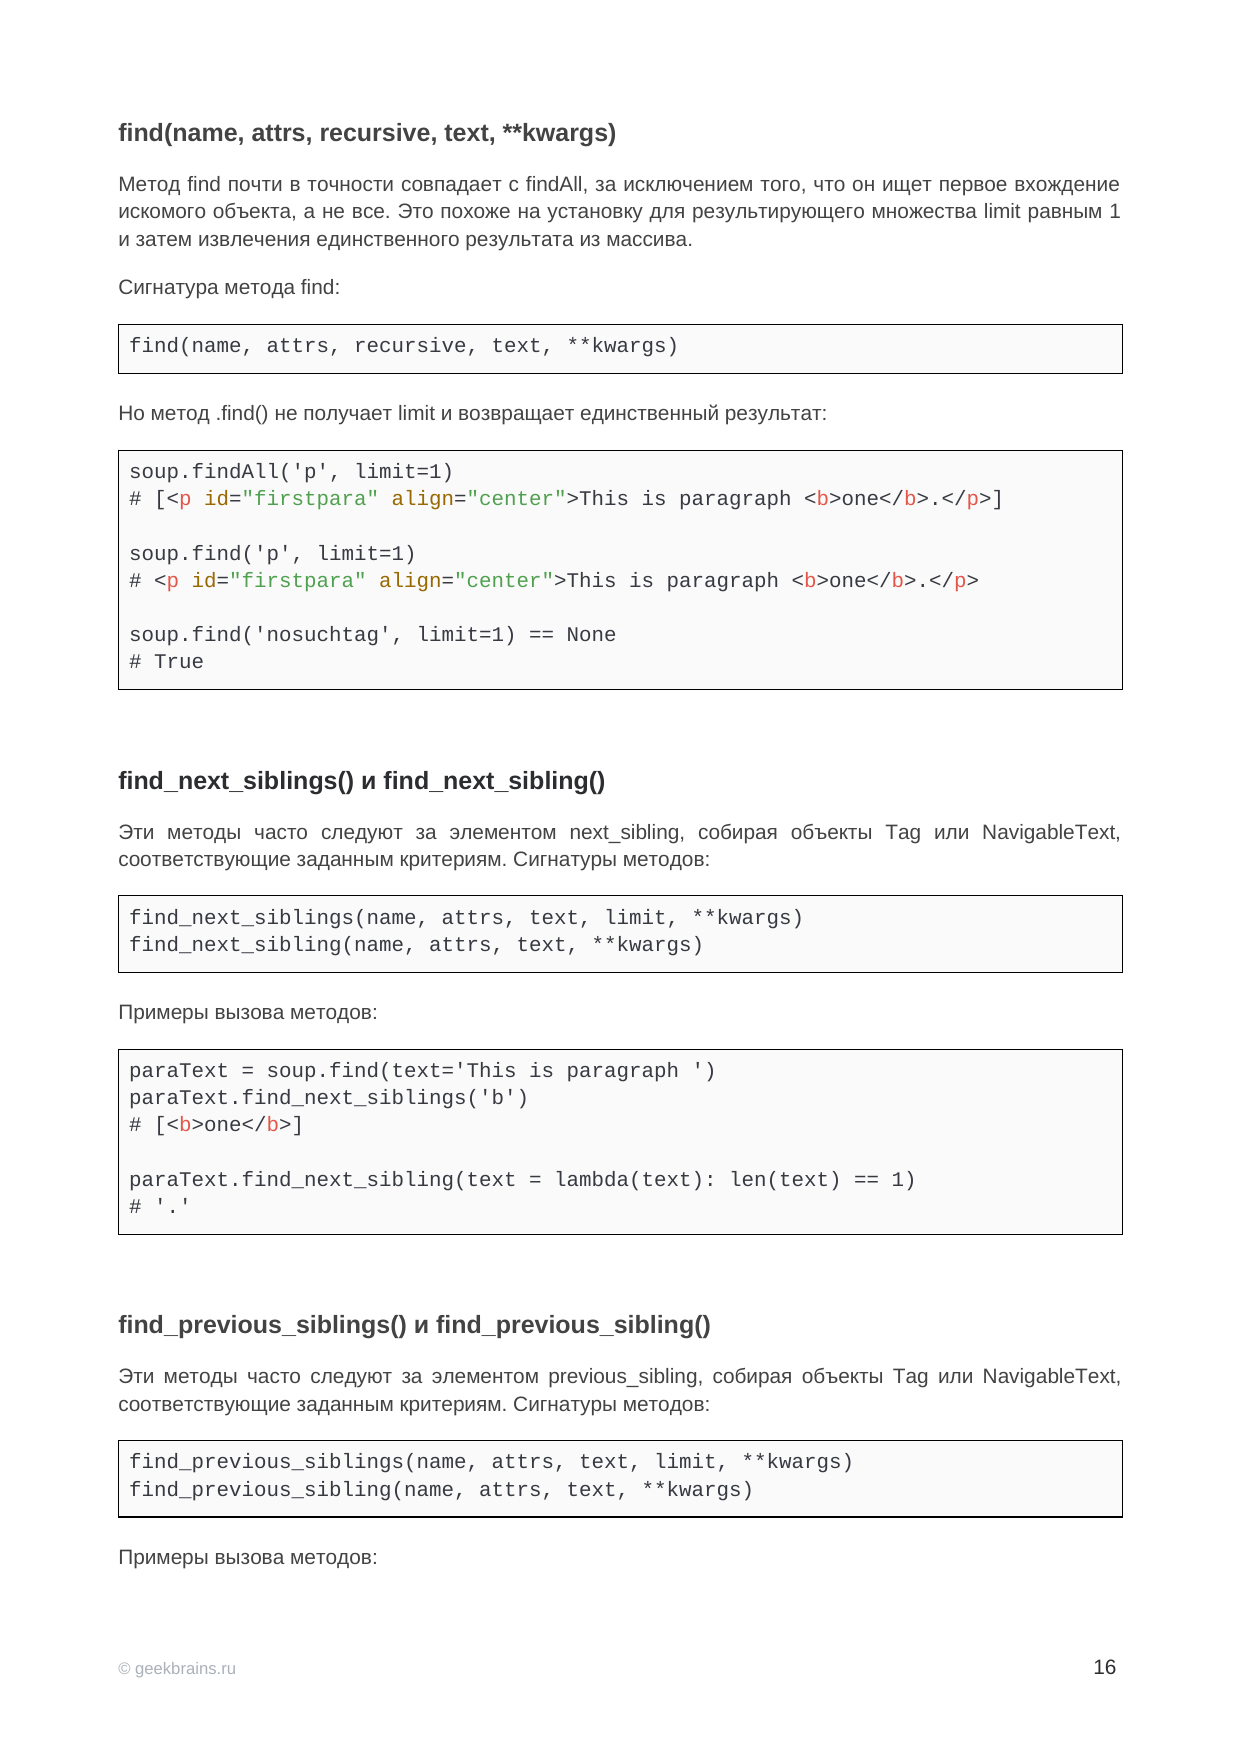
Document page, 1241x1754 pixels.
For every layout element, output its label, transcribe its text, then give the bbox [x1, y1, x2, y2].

table_header find_next_siblings(name, attrs, text, limit, **kwargs) find_next_sibling(name, attrs, text, **kwargs) [119, 896, 1122, 972]
text Примеры вызова методов: [118, 1545, 1122, 1569]
subtitle find_next_siblings() и find_next_sibling() [118, 766, 1122, 794]
text Эти методы часто следуют за элементом previous_sibling, собирая объекты Tag или NavigableText, соответствующие заданным критериям. Сигнатуры методов: [118, 1364, 1122, 1416]
text Сигнатура метода find: [118, 275, 1122, 299]
text Но метод .find() не получает limit и возвращает единственный результат: [118, 401, 1122, 425]
table_header find(name, attrs, recursive, text, **kwargs) [119, 325, 1122, 373]
text Примеры вызова методов: [118, 1000, 1122, 1024]
table_header paraText = soup.find(text='This is paragraph ') paraText.find_next_siblings('b') # [<b>one</b>] paraText.find_next_sibling(text = lambda(text): len(text) == 1) # '.' [119, 1050, 1122, 1233]
text Метод find почти в точности совпадает с findAll, за исключением того, что он ищет первое вхождение искомого объекта, а не все. Это похоже на установку для результирующего множества limit равным 1 и затем извлечения единственного результата из массива. [118, 172, 1122, 251]
subtitle find_previous_siblings() и find_previous_sibling() [118, 1310, 1122, 1339]
text Эти методы часто следуют за элементом next_sibling, собирая объекты Tag или NavigableText, соответствующие заданным критериям. Сигнатуры методов: [118, 819, 1122, 871]
table_header soup.findAll('p', limit=1) # [<p id="firstpara" align="center">This is paragraph <b>one</b>.</p>] soup.find('p', limit=1) # <p id="firstpara" align="center">This is paragraph <b>one</b>.</p> soup.find('nosuchtag', limit=1) == None # True [119, 451, 1122, 689]
subtitle find(name, attrs, recursive, text, **kwargs) [118, 118, 1122, 147]
table_header find_previous_siblings(name, attrs, text, limit, **kwargs) find_previous_sibling(name, attrs, text, **kwargs) [119, 1441, 1122, 1516]
